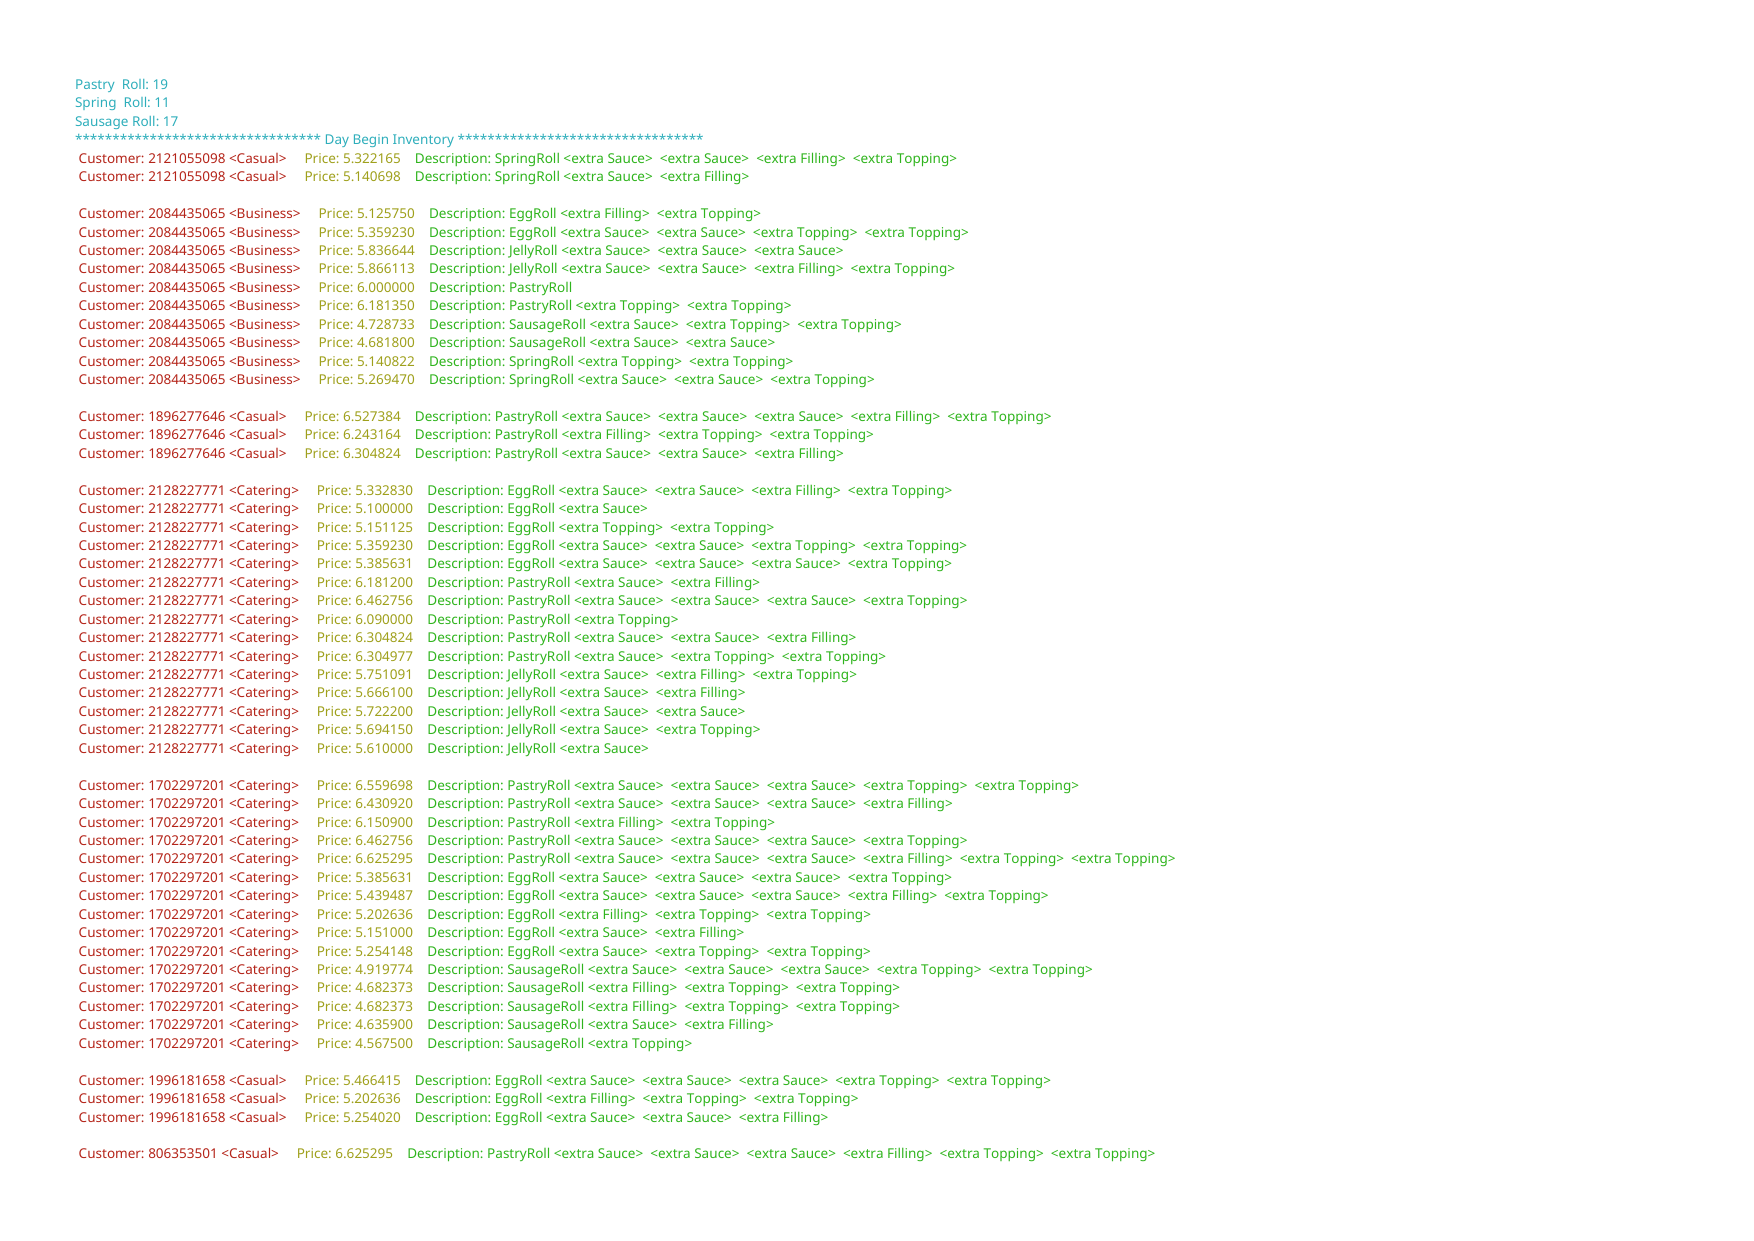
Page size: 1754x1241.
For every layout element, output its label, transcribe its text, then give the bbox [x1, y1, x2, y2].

text Customer: 1896277646 <Casual> Price: 6.527384 Description: PastryRoll <extra Sauce> <extra Sauce> <extra Sauce> <extra Filling> <extra Topping> [75, 407, 1679, 425]
text Customer: 1702297201 <Catering> Price: 4.635900 Description: SausageRoll <extra Sauce> <extra Filling> [75, 1015, 1679, 1034]
text Customer: 2084435065 <Business> Price: 5.125750 Description: EggRoll <extra Filling> <extra Topping> [75, 204, 1679, 222]
text Customer: 2128227771 <Catering> Price: 5.100000 Description: EggRoll <extra Sauce> [75, 499, 1679, 517]
text Customer: 2128227771 <Catering> Price: 5.332830 Description: EggRoll <extra Sauce> <extra Sauce> <extra Filling> <extra Topping> [75, 481, 1679, 499]
text Customer: 2128227771 <Catering> Price: 5.385631 Description: EggRoll <extra Sauce> <extra Sauce> <extra Sauce> <extra Topping> [75, 554, 1679, 573]
text Customer: 1702297201 <Catering> Price: 6.559698 Description: PastryRoll <extra Sauce> <extra Sauce> <extra Sauce> <extra Topping> <extra Topping> [75, 776, 1679, 794]
text Customer: 2128227771 <Catering> Price: 6.304824 Description: PastryRoll <extra Sauce> <extra Sauce> <extra Filling> [75, 628, 1679, 647]
text Customer: 2128227771 <Catering> Price: 6.181200 Description: PastryRoll <extra Sauce> <extra Filling> [75, 573, 1679, 591]
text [75, 130, 1679, 149]
text Customer: 2084435065 <Business> Price: 6.000000 Description: PastryRoll [75, 278, 1679, 296]
text Customer: 2128227771 <Catering> Price: 5.751091 Description: JellyRoll <extra Sauce> <extra Filling> <extra Topping> [75, 665, 1679, 683]
text Customer: 1996181658 <Casual> Price: 5.466415 Description: EggRoll <extra Sauce> <extra Sauce> <extra Sauce> <extra Topping> <extra Topping> [75, 1071, 1679, 1089]
text Customer: 2084435065 <Business> Price: 5.866113 Description: JellyRoll <extra Sauce> <extra Sauce> <extra Filling> <extra Topping> [75, 259, 1679, 278]
text Customer: 1702297201 <Catering> Price: 5.151000 Description: EggRoll <extra Sauce> <extra Filling> [75, 923, 1679, 942]
text Customer: 1702297201 <Catering> Price: 5.439487 Description: EggRoll <extra Sauce> <extra Sauce> <extra Sauce> <extra Filling> <extra Topping> [75, 886, 1679, 905]
text Customer: 2128227771 <Catering> Price: 5.694150 Description: JellyRoll <extra Sauce> <extra Topping> [75, 720, 1679, 739]
text Customer: 1996181658 <Casual> Price: 5.202636 Description: EggRoll <extra Filling> <extra Topping> <extra Topping> [75, 1089, 1679, 1107]
text Customer: 2084435065 <Business> Price: 5.269470 Description: SpringRoll <extra Sauce> <extra Sauce> <extra Topping> [75, 370, 1679, 388]
text Sausage Roll: 17 [75, 112, 1679, 130]
text Customer: 1702297201 <Catering> Price: 5.202636 Description: EggRoll <extra Filling> <extra Topping> <extra Topping> [75, 905, 1679, 923]
text Customer: 1896277646 <Casual> Price: 6.243164 Description: PastryRoll <extra Filling> <extra Topping> <extra Topping> [75, 425, 1679, 444]
text Customer: 1702297201 <Catering> Price: 5.385631 Description: EggRoll <extra Sauce> <extra Sauce> <extra Sauce> <extra Topping> [75, 868, 1679, 886]
text Customer: 1702297201 <Catering> Price: 6.150900 Description: PastryRoll <extra Filling> <extra Topping> [75, 812, 1679, 831]
text Customer: 2128227771 <Catering> Price: 6.304977 Description: PastryRoll <extra Sauce> <extra Topping> <extra Topping> [75, 647, 1679, 665]
text Customer: 1702297201 <Catering> Price: 4.682373 Description: SausageRoll <extra Filling> <extra Topping> <extra Topping> [75, 997, 1679, 1015]
text Customer: 1702297201 <Catering> Price: 6.430920 Description: PastryRoll <extra Sauce> <extra Sauce> <extra Sauce> <extra Filling> [75, 794, 1679, 812]
text Customer: 1702297201 <Catering> Price: 5.254148 Description: EggRoll <extra Sauce> <extra Topping> <extra Topping> [75, 942, 1679, 960]
text Customer: 2121055098 <Casual> Price: 5.322165 Description: SpringRoll <extra Sauce> <extra Sauce> <extra Filling> <extra Topping> [75, 149, 1679, 167]
text Customer: 1702297201 <Catering> Price: 6.462756 Description: PastryRoll <extra Sauce> <extra Sauce> <extra Sauce> <extra Topping> [75, 831, 1679, 849]
text Customer: 2121055098 <Casual> Price: 5.140698 Description: SpringRoll <extra Sauce> <extra Filling> [75, 167, 1679, 186]
text Customer: 2128227771 <Catering> Price: 6.462756 Description: PastryRoll <extra Sauce> <extra Sauce> <extra Sauce> <extra Topping> [75, 591, 1679, 610]
text Customer: 806353501 <Casual> Price: 6.625295 Description: PastryRoll <extra Sauce> <extra Sauce> <extra Sauce> <extra Filling> <extra Topping> <extra Topping> [75, 1144, 1679, 1163]
text Customer: 1702297201 <Catering> Price: 4.682373 Description: SausageRoll <extra Filling> <extra Topping> <extra Topping> [75, 978, 1679, 997]
text Customer: 2084435065 <Business> Price: 5.359230 Description: EggRoll <extra Sauce> <extra Sauce> <extra Topping> <extra Topping> [75, 222, 1679, 241]
text Customer: 1702297201 <Catering> Price: 4.919774 Description: SausageRoll <extra Sauce> <extra Sauce> <extra Sauce> <extra Topping> <extra Topping> [75, 960, 1679, 978]
text Customer: 2128227771 <Catering> Price: 5.359230 Description: EggRoll <extra Sauce> <extra Sauce> <extra Topping> <extra Topping> [75, 536, 1679, 554]
text Customer: 2128227771 <Catering> Price: 5.151125 Description: EggRoll <extra Topping> <extra Topping> [75, 517, 1679, 536]
text Customer: 2084435065 <Business> Price: 5.140822 Description: SpringRoll <extra Topping> <extra Topping> [75, 352, 1679, 370]
text Customer: 2084435065 <Business> Price: 4.728733 Description: SausageRoll <extra Sauce> <extra Topping> <extra Topping> [75, 315, 1679, 333]
text Customer: 1996181658 <Casual> Price: 5.254020 Description: EggRoll <extra Sauce> <extra Sauce> <extra Filling> [75, 1107, 1679, 1126]
text Customer: 2128227771 <Catering> Price: 6.090000 Description: PastryRoll <extra Topping> [75, 610, 1679, 628]
text Customer: 1702297201 <Catering> Price: 4.567500 Description: SausageRoll <extra Topping> [75, 1034, 1679, 1052]
text Customer: 1702297201 <Catering> Price: 6.625295 Description: PastryRoll <extra Sauce> <extra Sauce> <extra Sauce> <extra Filling> <extra Topping> <extra Topping> [75, 849, 1679, 868]
text Customer: 2128227771 <Catering> Price: 5.610000 Description: JellyRoll <extra Sauce> [75, 739, 1679, 757]
text Pastry Roll: 19 [75, 75, 1679, 93]
text Customer: 2084435065 <Business> Price: 6.181350 Description: PastryRoll <extra Topping> <extra Topping> [75, 296, 1679, 315]
text Customer: 2084435065 <Business> Price: 4.681800 Description: SausageRoll <extra Sauce> <extra Sauce> [75, 333, 1679, 352]
text Customer: 1896277646 <Casual> Price: 6.304824 Description: PastryRoll <extra Sauce> <extra Sauce> <extra Filling> [75, 444, 1679, 462]
text Spring Roll: 11 [75, 93, 1679, 112]
text Customer: 2128227771 <Catering> Price: 5.722200 Description: JellyRoll <extra Sauce> <extra Sauce> [75, 702, 1679, 720]
text Customer: 2084435065 <Business> Price: 5.836644 Description: JellyRoll <extra Sauce> <extra Sauce> <extra Sauce> [75, 241, 1679, 259]
text Customer: 2128227771 <Catering> Price: 5.666100 Description: JellyRoll <extra Sauce> <extra Filling> [75, 683, 1679, 702]
